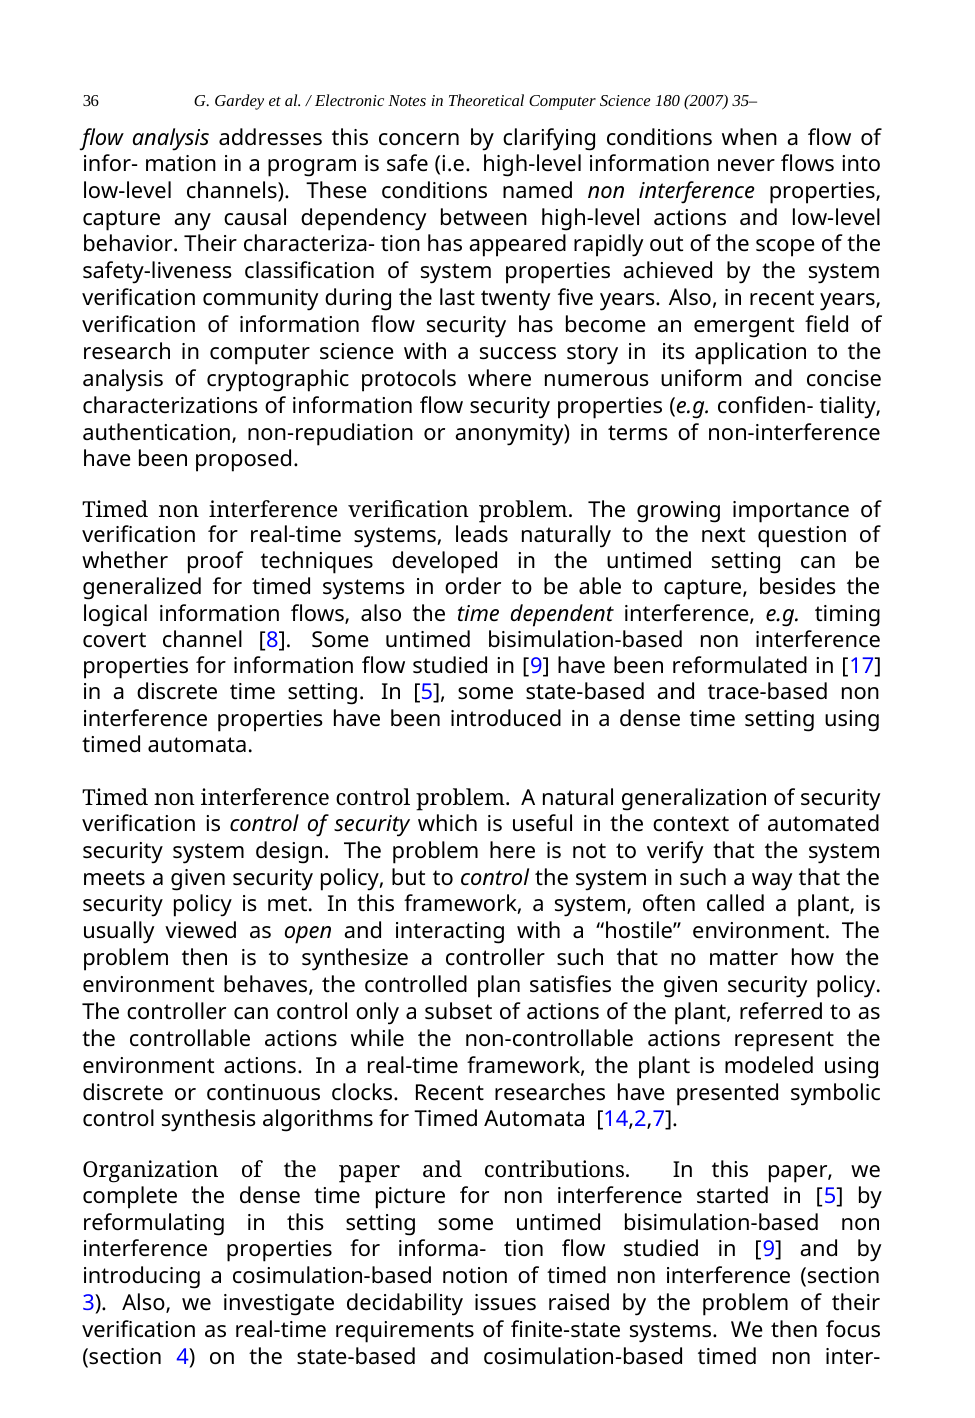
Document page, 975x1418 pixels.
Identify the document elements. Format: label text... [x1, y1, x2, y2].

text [82, 1156, 881, 1371]
text Timed non interference verification problem. The growing importance of verification for real-time systems, leads naturally to the next question of whether proof techniques developed in the untimed setting can be generalized for timed systems in order to be able to capture, besides the logical information flows, also the time dependent interference, e.g. timing covert channel [8]. Some untimed bisimulation-based non interference properties for information flow studied in [9] have been reformulated in [17] in a discrete time setting. In [5], some state-based and trace-based non interference properties have been introduced in a dense time setting using timed automata. [82, 496, 881, 758]
text flow analysis addresses this concern by clarifying conditions when a flow of infor- mation in a program is safe (i.e. high-level information never flows into low-level channels). These conditions named non interference properties, capture any causal dependency between high-level actions and low-level behavior. Their characteriza- tion has appeared rapidly out of the scope of the safety-liveness classification of system properties achieved by the system verification community during the last twenty five years. Also, in recent years, verification of information flow security has become an emergent field of research in computer science with a success story in its application to the analysis of cryptographic protocols where numerous uniform and concise characterizations of information flow security properties (e.g. confiden- tiality, authentication, non-repudiation or anonymity) in terms of non-interference have been proposed. [82, 124, 882, 473]
text Timed non interference control problem. A natural generalization of security verification is control of security which is useful in the context of automated security system design. The problem here is not to verify that the system meets a given security policy, but to control the system in such a way that the security policy is met. In this framework, a system, often called a plant, is usually viewed as open and interacting with a “hostile” environment. The problem then is to synthesize a controller such that no matter how the environment behaves, the controlled plan satisfies the given security policy. The controller can control only a subset of actions of the plant, referred to as the controllable actions while the non-controllable actions represent the environment actions. In a real-time framework, the plant is modeled using discrete or continuous clocks. Recent researches have presented symbolic control synthesis algorithms for Timed Automata [14,2,7]. [82, 784, 881, 1133]
